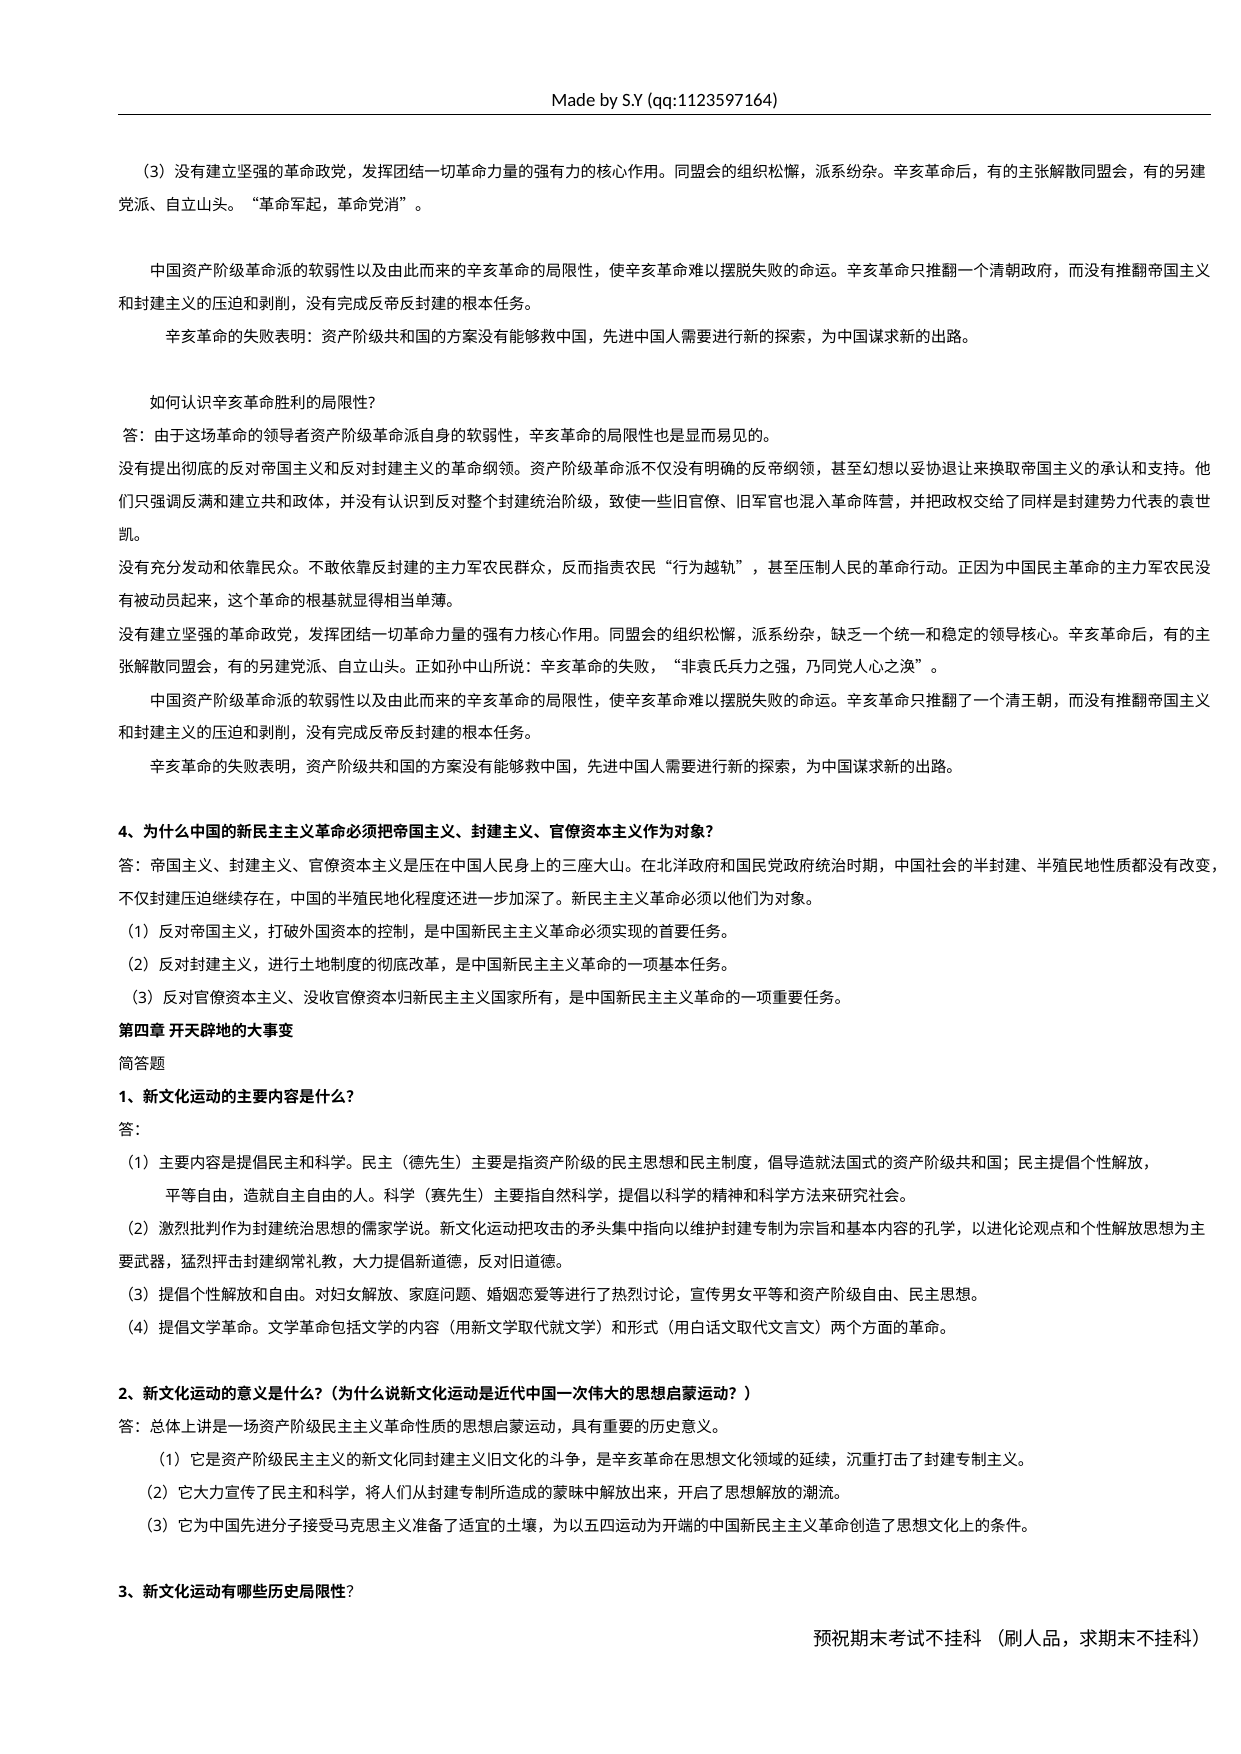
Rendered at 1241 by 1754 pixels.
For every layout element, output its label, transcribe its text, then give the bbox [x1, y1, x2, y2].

text （3）提倡个性解放和自由。对妇女解放、家庭问题、婚姻恋爱等进行了热烈讨论，宣传男女平等和资产阶级自由、民主思想。 [118, 1277, 1211, 1310]
text （1）反对帝国主义，打破外国资本的控制，是中国新民主主义革命必须实现的首要任务。 [118, 914, 1211, 947]
text 辛亥革命的失败表明，资产阶级共和国的方案没有能够救中国，先进中国人需要进行新的探索，为中国谋求新的出路。 [118, 749, 1211, 782]
text 中国资产阶级革命派的软弱性以及由此而来的辛亥革命的局限性，使辛亥革命难以摆脱失败的命运。辛亥革命只推翻一个清朝政府，而没有推翻帝国主义和封建主义的压迫和剥削，没有完成反帝反封建的根本任务。 [118, 253, 1211, 319]
text （4）提倡文学革命。文学革命包括文学的内容（用新文学取代就文学）和形式（用白话文取代文言文）两个方面的革命。 [118, 1310, 1211, 1343]
text （3）它为中国先进分子接受马克思主义准备了适宜的土壤，为以五四运动为开端的中国新民主主义革命创造了思想文化上的条件。 [118, 1508, 1211, 1541]
text 没有建立坚强的革命政党，发挥团结一切革命力量的强有力核心作用。同盟会的组织松懈，派系纷杂，缺乏一个统一和稳定的领导核心。辛亥革命后，有的主张解散同盟会，有的另建党派、自立山头。正如孙中山所说：辛亥革命的失败，“非袁氏兵力之强，乃同党人心之涣”。 [118, 617, 1211, 683]
text 简答题 [118, 1046, 1211, 1079]
text 2、新文化运动的意义是什么?（为什么说新文化运动是近代中国一次伟大的思想启蒙运动？） [118, 1376, 1211, 1409]
text 答：帝国主义、封建主义、官僚资本主义是压在中国人民身上的三座大山。在北洋政府和国民党政府统治时期，中国社会的半封建、半殖民地性质都没有改变，不仅封建压迫继续存在，中国的半殖民地化程度还进一步加深了。新民主主义革命必须以他们为对象。 [118, 848, 1211, 914]
text 1、新文化运动的主要内容是什么？ [118, 1079, 1211, 1112]
text 没有提出彻底的反对帝国主义和反对封建主义的革命纲领。资产阶级革命派不仅没有明确的反帝纲领，甚至幻想以妥协退让来换取帝国主义的承认和支持。他们只强调反满和建立共和政体，并没有认识到反对整个封建统治阶级，致使一些旧官僚、旧军官也混入革命阵营，并把政权交给了同样是封建势力代表的袁世凯。 [118, 451, 1211, 551]
text 第四章 开天辟地的大事变 [118, 1013, 1211, 1046]
text （2）激烈批判作为封建统治思想的儒家学说。新文化运动把攻击的矛头集中指向以维护封建专制为宗旨和基本内容的孔学，以进化论观点和个性解放思想为主要武器，猛烈抨击封建纲常礼教，大力提倡新道德，反对旧道德。 [118, 1211, 1211, 1277]
text （1）主要内容是提倡民主和科学。民主（德先生）主要是指资产阶级的民主思想和民主制度，倡导造就法国式的资产阶级共和国；民主提倡个性解放， [118, 1145, 1211, 1178]
text 答：总体上讲是一场资产阶级民主主义革命性质的思想启蒙运动，具有重要的历史意义。 [118, 1409, 1211, 1442]
text 4、为什么中国的新民主主义革命必须把帝国主义、封建主义、官僚资本主义作为对象？ [118, 815, 1211, 848]
text 辛亥革命的失败表明：资产阶级共和国的方案没有能够救中国，先进中国人需要进行新的探索，为中国谋求新的出路。 [118, 319, 1211, 352]
text 答： [118, 1112, 1211, 1145]
text 3、新文化运动有哪些历史局限性？ [118, 1574, 1211, 1607]
text 中国资产阶级革命派的软弱性以及由此而来的辛亥革命的局限性，使辛亥革命难以摆脱失败的命运。辛亥革命只推翻了一个清王朝，而没有推翻帝国主义和封建主义的压迫和剥削，没有完成反帝反封建的根本任务。 [118, 683, 1211, 749]
text （2）反对封建主义，进行土地制度的彻底改革，是中国新民主主义革命的一项基本任务。 [118, 947, 1211, 980]
text （3）没有建立坚强的革命政党，发挥团结一切革命力量的强有力的核心作用。同盟会的组织松懈，派系纷杂。辛亥革命后，有的主张解散同盟会，有的另建党派、自立山头。“革命军起，革命党消”。 [118, 154, 1211, 220]
text （3）反对官僚资本主义、没收官僚资本归新民主主义国家所有，是中国新民主主义革命的一项重要任务。 [118, 980, 1211, 1013]
text 平等自由，造就自主自由的人。科学（赛先生）主要指自然科学，提倡以科学的精神和科学方法来研究社会。 [118, 1178, 1211, 1211]
text 如何认识辛亥革命胜利的局限性? [118, 385, 1211, 418]
text 没有充分发动和依靠民众。不敢依靠反封建的主力军农民群众，反而指责农民“行为越轨”，甚至压制人民的革命行动。正因为中国民主革命的主力军农民没有被动员起来，这个革命的根基就显得相当单薄。 [118, 551, 1211, 617]
text （2）它大力宣传了民主和科学，将人们从封建专制所造成的蒙昧中解放出来，开启了思想解放的潮流。 [118, 1475, 1211, 1508]
text （1）它是资产阶级民主主义的新文化同封建主义旧文化的斗争，是辛亥革命在思想文化领域的延续，沉重打击了封建专制主义。 [118, 1442, 1211, 1475]
text 答：由于这场革命的领导者资产阶级革命派自身的软弱性，辛亥革命的局限性也是显而易见的。 [118, 418, 1211, 451]
